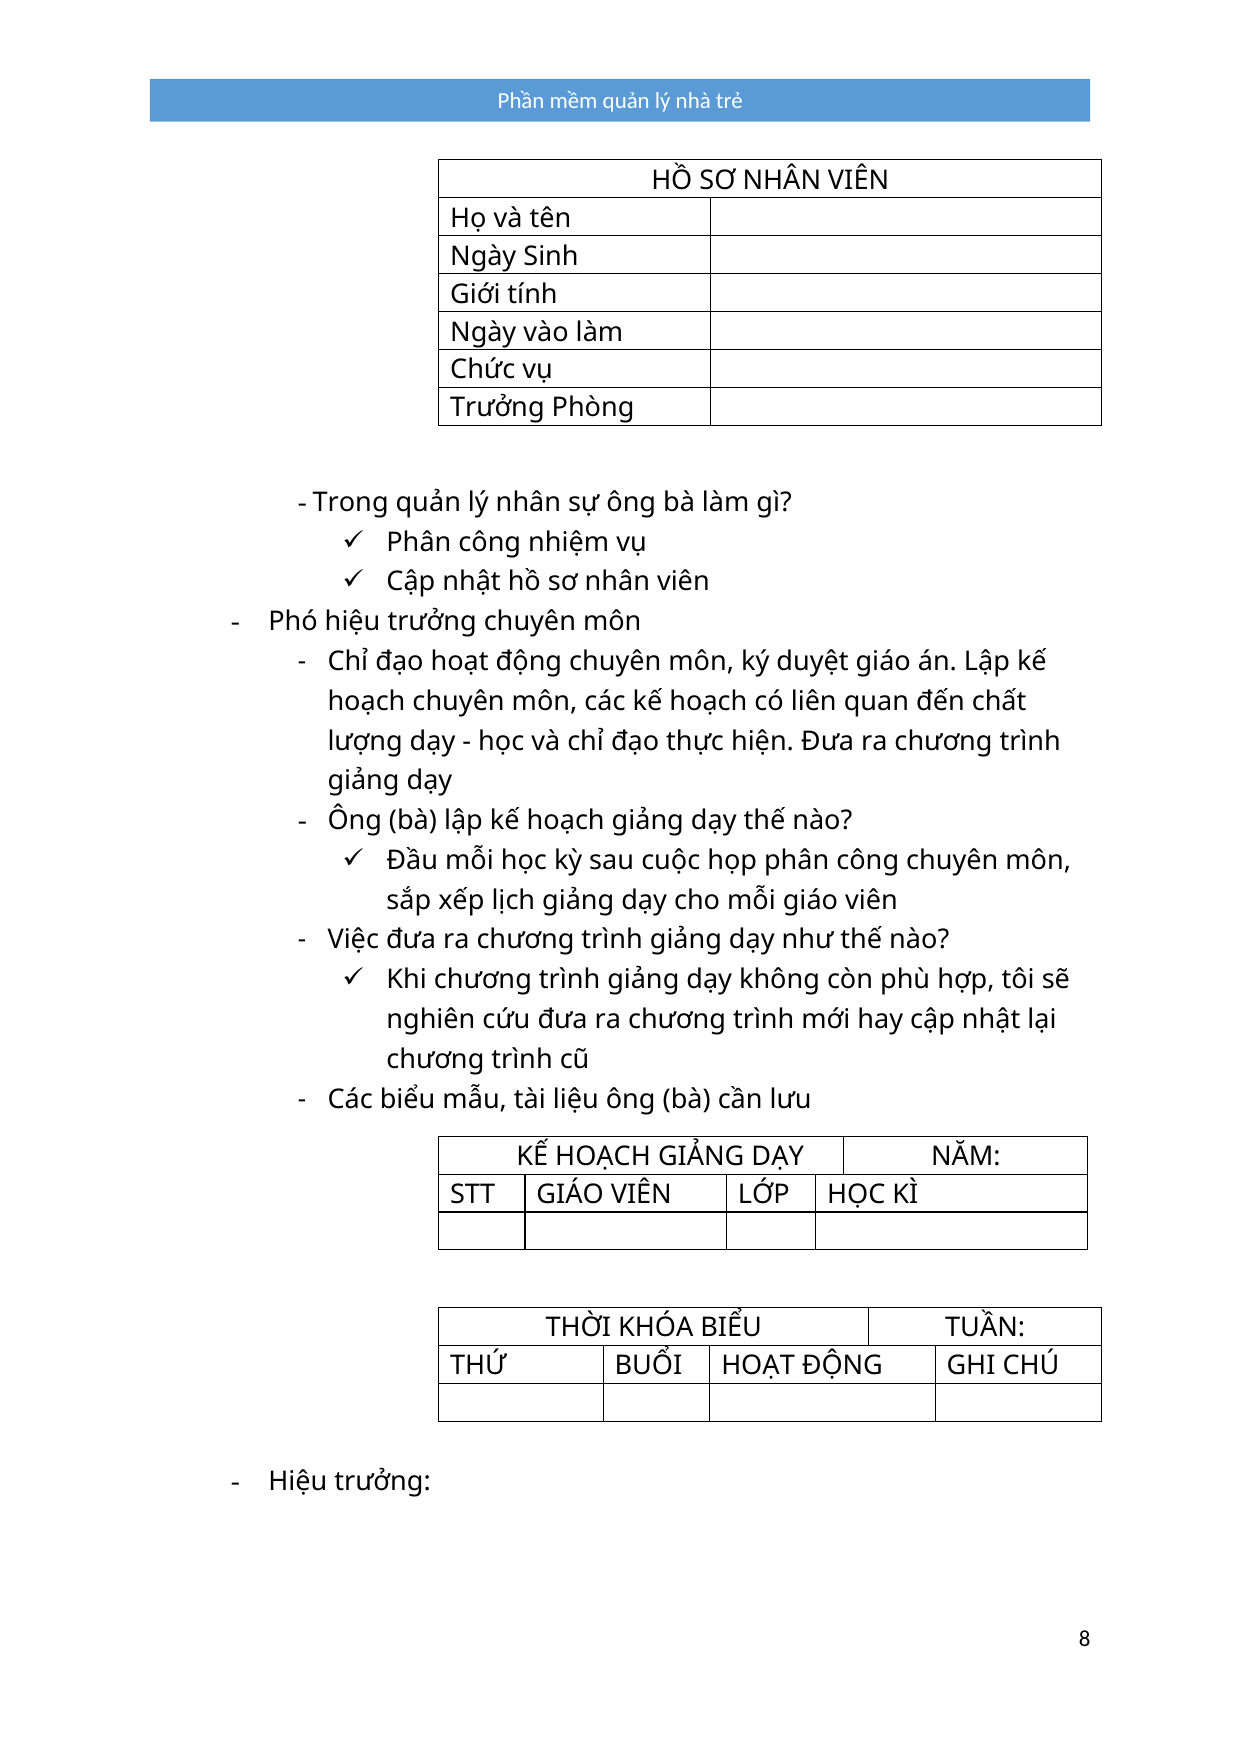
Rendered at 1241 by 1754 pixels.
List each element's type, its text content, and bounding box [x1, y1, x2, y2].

table_cell HOẠT ĐỘNG [710, 1346, 935, 1383]
table_header THỜI KHÓA BIỂU [439, 1308, 868, 1345]
list Hiệu trưởng: [231, 1461, 1090, 1498]
table_cell [439, 1213, 524, 1249]
table_cell [604, 1384, 709, 1421]
list Việc đưa ra chương trình giảng dạy như thế nào? [298, 920, 1090, 957]
table_cell Họ và tên [439, 198, 710, 235]
table_cell GHI CHÚ [936, 1346, 1101, 1383]
table_cell LỚP [727, 1175, 815, 1211]
list Ông (bà) lập kế hoạch giảng dạy thế nào? [298, 801, 1090, 837]
table_cell HỌC KÌ [816, 1175, 1087, 1211]
table_header NĂM: [844, 1137, 1087, 1173]
table_cell [727, 1213, 815, 1249]
table_cell Ngày vào làm [439, 312, 710, 349]
table_cell GIÁO VIÊN [526, 1175, 726, 1211]
table_cell BUỔI [604, 1346, 709, 1383]
list Phó hiệu trưởng chuyên môn [231, 602, 1090, 638]
table_cell Ngày Sinh [439, 236, 710, 273]
table_cell [711, 198, 1101, 235]
table_cell [711, 388, 1101, 425]
table_cell Trưởng Phòng [439, 388, 710, 425]
table_cell Giới tính [439, 274, 710, 311]
table_cell [439, 1384, 603, 1421]
list Phân công nhiệm vụ [342, 522, 1090, 559]
table_cell Chức vụ [439, 350, 710, 387]
table_cell [711, 312, 1101, 349]
list Chỉ đạo hoạt động chuyên môn, ký duyệt giáo án. Lập kế hoạch chuyên môn, các kế hoạch có liên quan đến chất lượng dạy - học và chỉ đạo thực hiện. Đưa ra chương trình giảng dạy [298, 641, 1090, 798]
table_header HỒ SƠ NHÂN VIÊN [439, 160, 1101, 197]
list Đầu mỗi học kỳ sau cuộc họp phân công chuyên môn, sắp xếp lịch giảng dạy cho mỗi giáo viên [342, 840, 1090, 917]
table_cell [710, 1384, 935, 1421]
list Trong quản lý nhân sự ông bà làm gì? [298, 482, 1090, 519]
table_cell [711, 274, 1101, 311]
table_cell [526, 1213, 726, 1249]
table_cell [936, 1384, 1101, 1421]
list Khi chương trình giảng dạy không còn phù hợp, tôi sẽ nghiên cứu đưa ra chương trình mới hay cập nhật lại chương trình cũ [342, 960, 1090, 1076]
table_header KẾ HOẠCH GIẢNG DẠY [439, 1137, 843, 1173]
table_cell [711, 236, 1101, 273]
list Cập nhật hồ sơ nhân viên [342, 562, 1090, 599]
table_cell [816, 1213, 1087, 1249]
table_header TUẦN: [869, 1308, 1101, 1345]
table_cell THỨ [439, 1346, 603, 1383]
table_cell [711, 350, 1101, 387]
list Các biểu mẫu, tài liệu ông (bà) cần lưu [298, 1079, 1090, 1116]
table_cell STT [439, 1175, 524, 1211]
